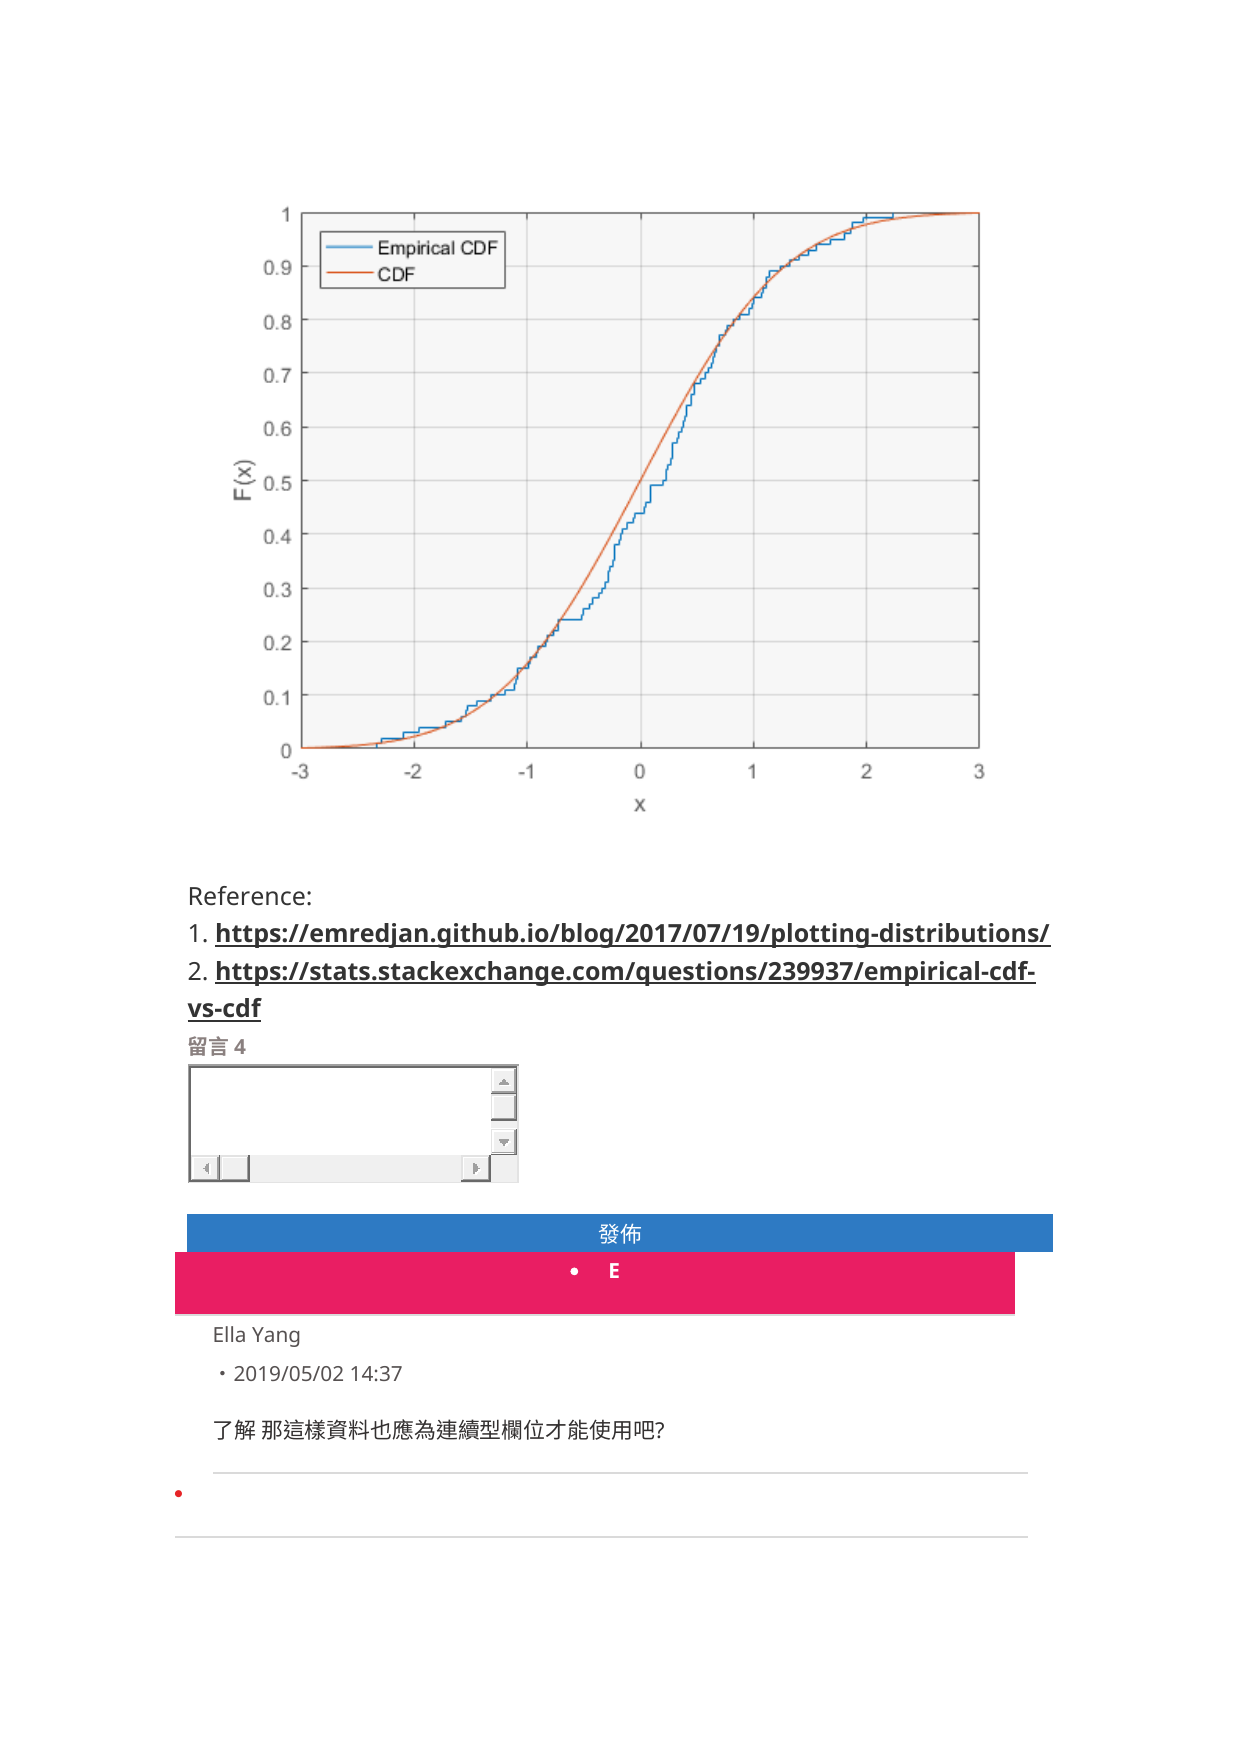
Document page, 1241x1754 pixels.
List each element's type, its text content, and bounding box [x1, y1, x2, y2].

picture [187, 164, 1063, 821]
list E [175, 1252, 1015, 1314]
text 了解 那這樣資料也應為連續型欄位才能使用吧? [212, 1410, 1028, 1474]
text ・2019/05/02 14:37 [212, 1353, 1028, 1391]
text Reference: [187, 877, 1053, 914]
text 留言 4 [187, 1027, 1053, 1064]
text 發佈 [187, 1214, 1053, 1252]
text 1. https://emredjan.github.io/blog/2017/07/19/plotting-distributions/ [187, 914, 1053, 952]
text 2. https://stats.stackexchange.com/questions/239937/empirical-cdf-vs-cdf [187, 952, 1053, 1027]
text Ella Yang [212, 1316, 1028, 1353]
